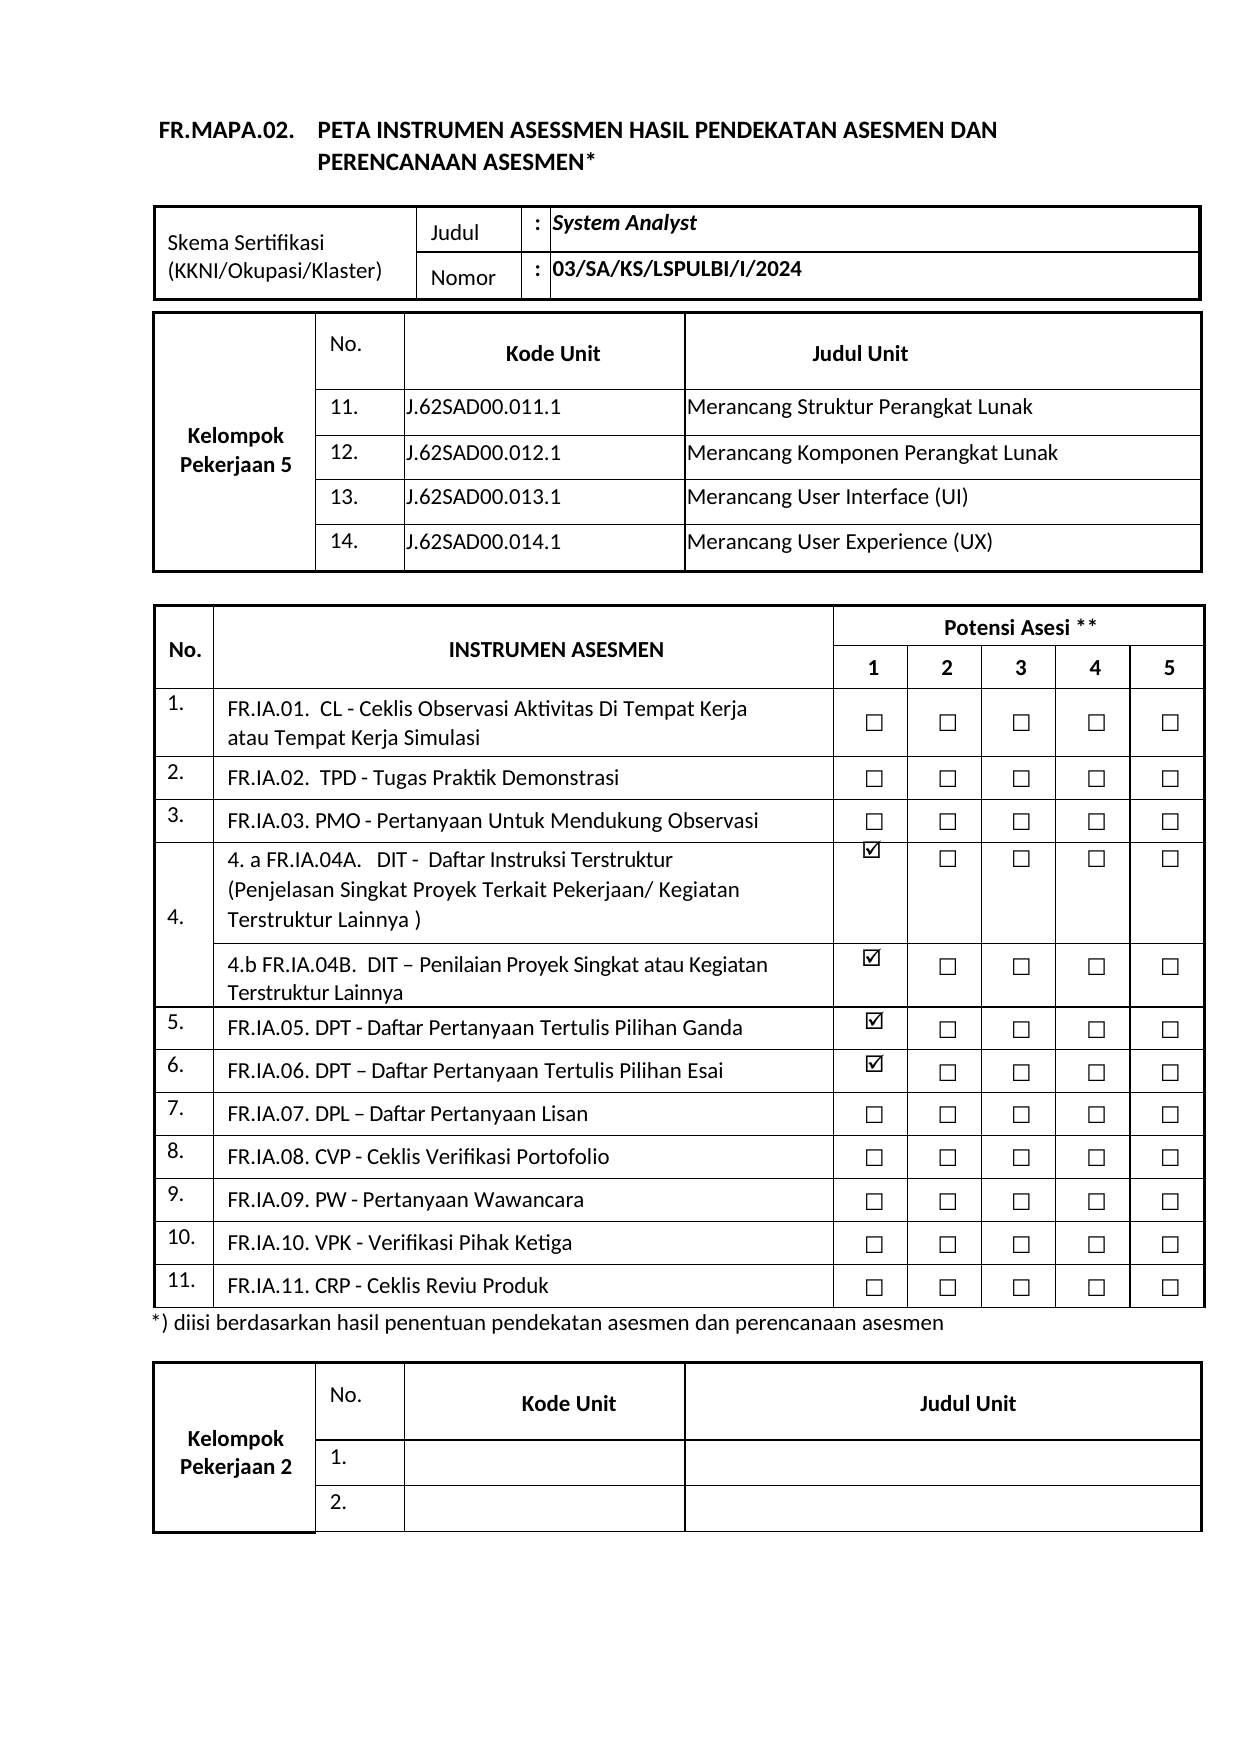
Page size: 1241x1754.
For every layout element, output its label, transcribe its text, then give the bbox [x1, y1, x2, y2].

table_header Kelompok Pekerjaan 2 [155, 1364, 315, 1531]
table_cell 4. a FR.IA.04A. DIT - Daftar Instruksi Terstruktur (Penjelasan Singkat Proyek Terkait Pekerjaan/ Kegiatan Terstruktur Lainnya ) [214, 843, 833, 943]
table_cell 6. [156, 1050, 213, 1092]
table_cell 3 [982, 646, 1055, 687]
table_cell [686, 1441, 1200, 1485]
table_cell J.62SAD00.013.1 [405, 480, 684, 524]
table_header Judul [417, 208, 521, 251]
table_cell 5 [1131, 646, 1203, 687]
table_cell Merancang Struktur Perangkat Lunak [686, 390, 1200, 435]
table_cell FR.IA.07. DPL – Daftar Pertanyaan Lisan [214, 1093, 833, 1135]
table_header Potensi Asesi ** [834, 607, 1203, 645]
table_cell Merancang Komponen Perangkat Lunak [686, 436, 1200, 479]
table_cell FR.IA.03. PMO - Pertanyaan Untuk Mendukung Observasi [214, 800, 833, 842]
table_cell 1. [156, 689, 213, 756]
table_header Kode Unit [405, 1364, 684, 1439]
table_cell FR.IA.02. TPD - Tugas Praktik Demonstrasi [214, 757, 833, 799]
table_cell 5. [156, 1008, 213, 1049]
table_cell [686, 1486, 1200, 1531]
table_header Kode Unit [405, 314, 684, 389]
table_cell 2. [156, 757, 213, 799]
table_cell 2. [316, 1486, 404, 1531]
table_cell 3. [156, 800, 213, 842]
table_cell Merancang User Experience (UX) [686, 525, 1200, 570]
table_header : [522, 208, 550, 251]
table_header FR.MAPA.02. [138, 118, 306, 178]
table_cell 9. [156, 1179, 213, 1221]
table_header No. [316, 314, 404, 389]
table_header Skema Sertifikasi (KKNI/Okupasi/Klaster) [156, 208, 416, 297]
table_cell FR.IA.09. PW - Pertanyaan Wawancara [214, 1179, 833, 1221]
table_cell [405, 1441, 684, 1485]
table_cell FR.IA.05. DPT - Daftar Pertanyaan Tertulis Pilihan Ganda [214, 1008, 833, 1049]
table_cell FR.IA.10. VPK - Verifikasi Pihak Ketiga [214, 1222, 833, 1264]
table_cell : [522, 253, 550, 297]
table_cell 4 [1056, 646, 1129, 687]
table_cell 2 [908, 646, 981, 687]
table_header System Analyst [551, 208, 1198, 251]
table_header No. [156, 607, 213, 687]
table_cell 11. [156, 1265, 213, 1307]
table_cell 14. [316, 525, 404, 570]
text *) diisi berdasarkan hasil penentuan pendekatan asesmen dan perencanaan asesmen [150, 1308, 1215, 1336]
table_cell FR.IA.06. DPT – Daftar Pertanyaan Tertulis Pilihan Esai [214, 1050, 833, 1092]
table_cell J.62SAD00.011.1 [405, 390, 684, 435]
table_cell 03/SA/KS/LSPULBI/I/2024 [551, 253, 1198, 297]
table_cell 13. [316, 480, 404, 524]
table_cell FR.IA.01. CL - Ceklis Observasi Aktivitas Di Tempat Kerja atau Tempat Kerja Simulasi [214, 689, 833, 756]
table_header Judul Unit [686, 1364, 1200, 1439]
table_cell 10. [156, 1222, 213, 1264]
table_cell FR.IA.08. CVP - Ceklis Verifikasi Portofolio [214, 1136, 833, 1178]
table_cell Nomor [417, 253, 521, 297]
table_cell FR.IA.11. CRP - Ceklis Reviu Produk [214, 1265, 833, 1307]
table_header PETA INSTRUMEN ASESSMEN HASIL PENDEKATAN ASESMEN DAN PERENCANAAN ASESMEN* [306, 118, 1018, 178]
table_cell 4. [156, 843, 213, 1006]
table_header INSTRUMEN ASESMEN [214, 607, 833, 687]
table_cell J.62SAD00.012.1 [405, 436, 684, 479]
table_cell 1 [834, 646, 907, 687]
table_header Judul Unit [686, 314, 1200, 389]
table_cell 12. [316, 436, 404, 479]
table_cell J.62SAD00.014.1 [405, 525, 684, 570]
table_header Kelompok Pekerjaan 5 [155, 314, 315, 570]
table_cell 11. [316, 390, 404, 435]
table_cell [405, 1486, 684, 1531]
table_cell 7. [156, 1093, 213, 1135]
table_cell 1. [316, 1441, 404, 1485]
table_header No. [316, 1364, 404, 1439]
table_cell 4.b FR.IA.04B. DIT – Penilaian Proyek Singkat atau Kegiatan Terstruktur Lainnya [214, 944, 833, 1006]
table_cell 8. [156, 1136, 213, 1178]
table_cell Merancang User Interface (UI) [686, 480, 1200, 524]
